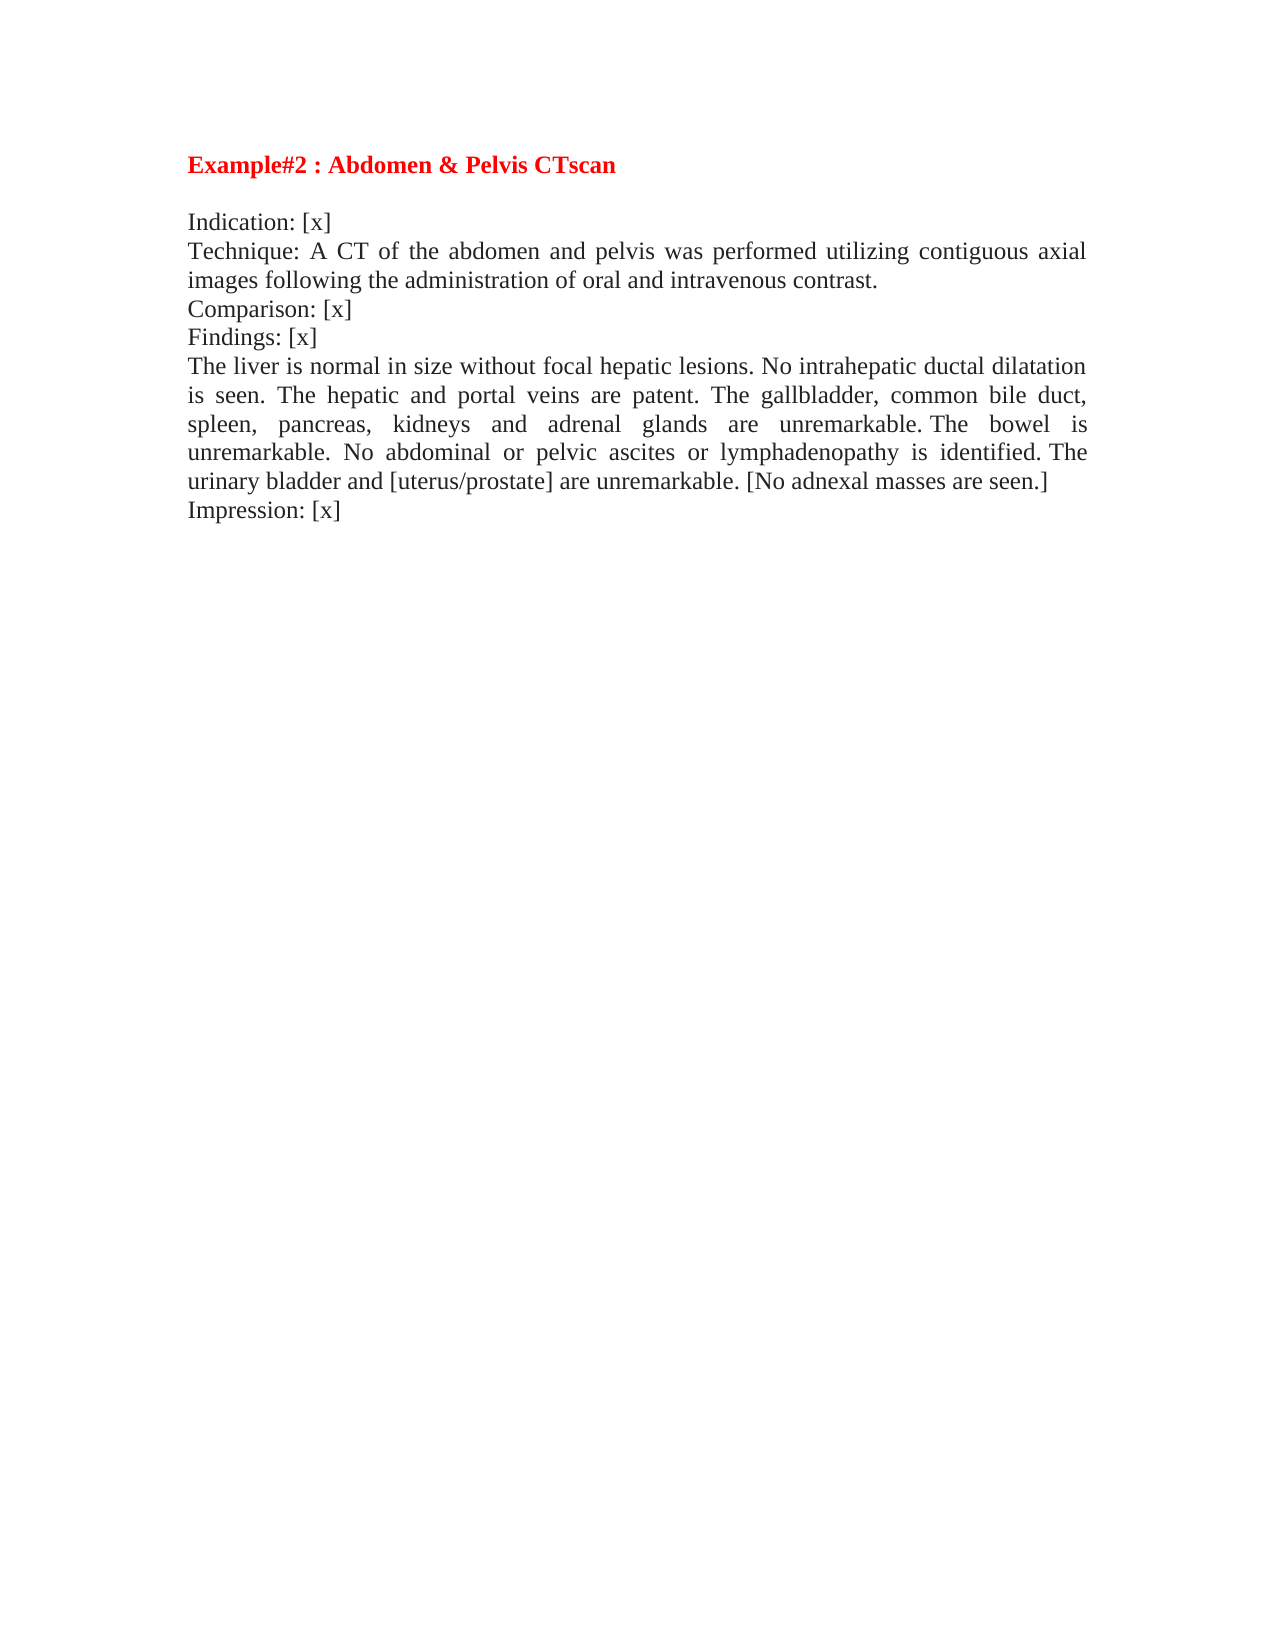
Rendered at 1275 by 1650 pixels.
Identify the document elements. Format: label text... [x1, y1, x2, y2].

text Technique: A CT of the abdomen and pelvis was performed utilizing contiguous axial images following the administration of oral and intravenous contrast. [187, 236, 1087, 294]
text Findings: [x] [187, 322, 1087, 351]
text Example#2 : Abdomen & Pelvis CTscan [187, 150, 1087, 179]
text Indication: [x] [187, 207, 1087, 236]
text Comparison: [x] [187, 294, 1087, 322]
text The liver is normal in size without focal hepatic lesions. No intrahepatic ductal dilatation is seen. The hepatic and portal veins are patent. The gallbladder, common bile duct, spleen, pancreas, kidneys and adrenal glands are unremarkable. The bowel is unremarkable. No abdominal or pelvic ascites or lymphadenopathy is identified. The urinary bladder and [uterus/prostate] are unremarkable. [No adnexal masses are seen.] [187, 351, 1087, 495]
text Impression: [x] [187, 495, 1087, 524]
